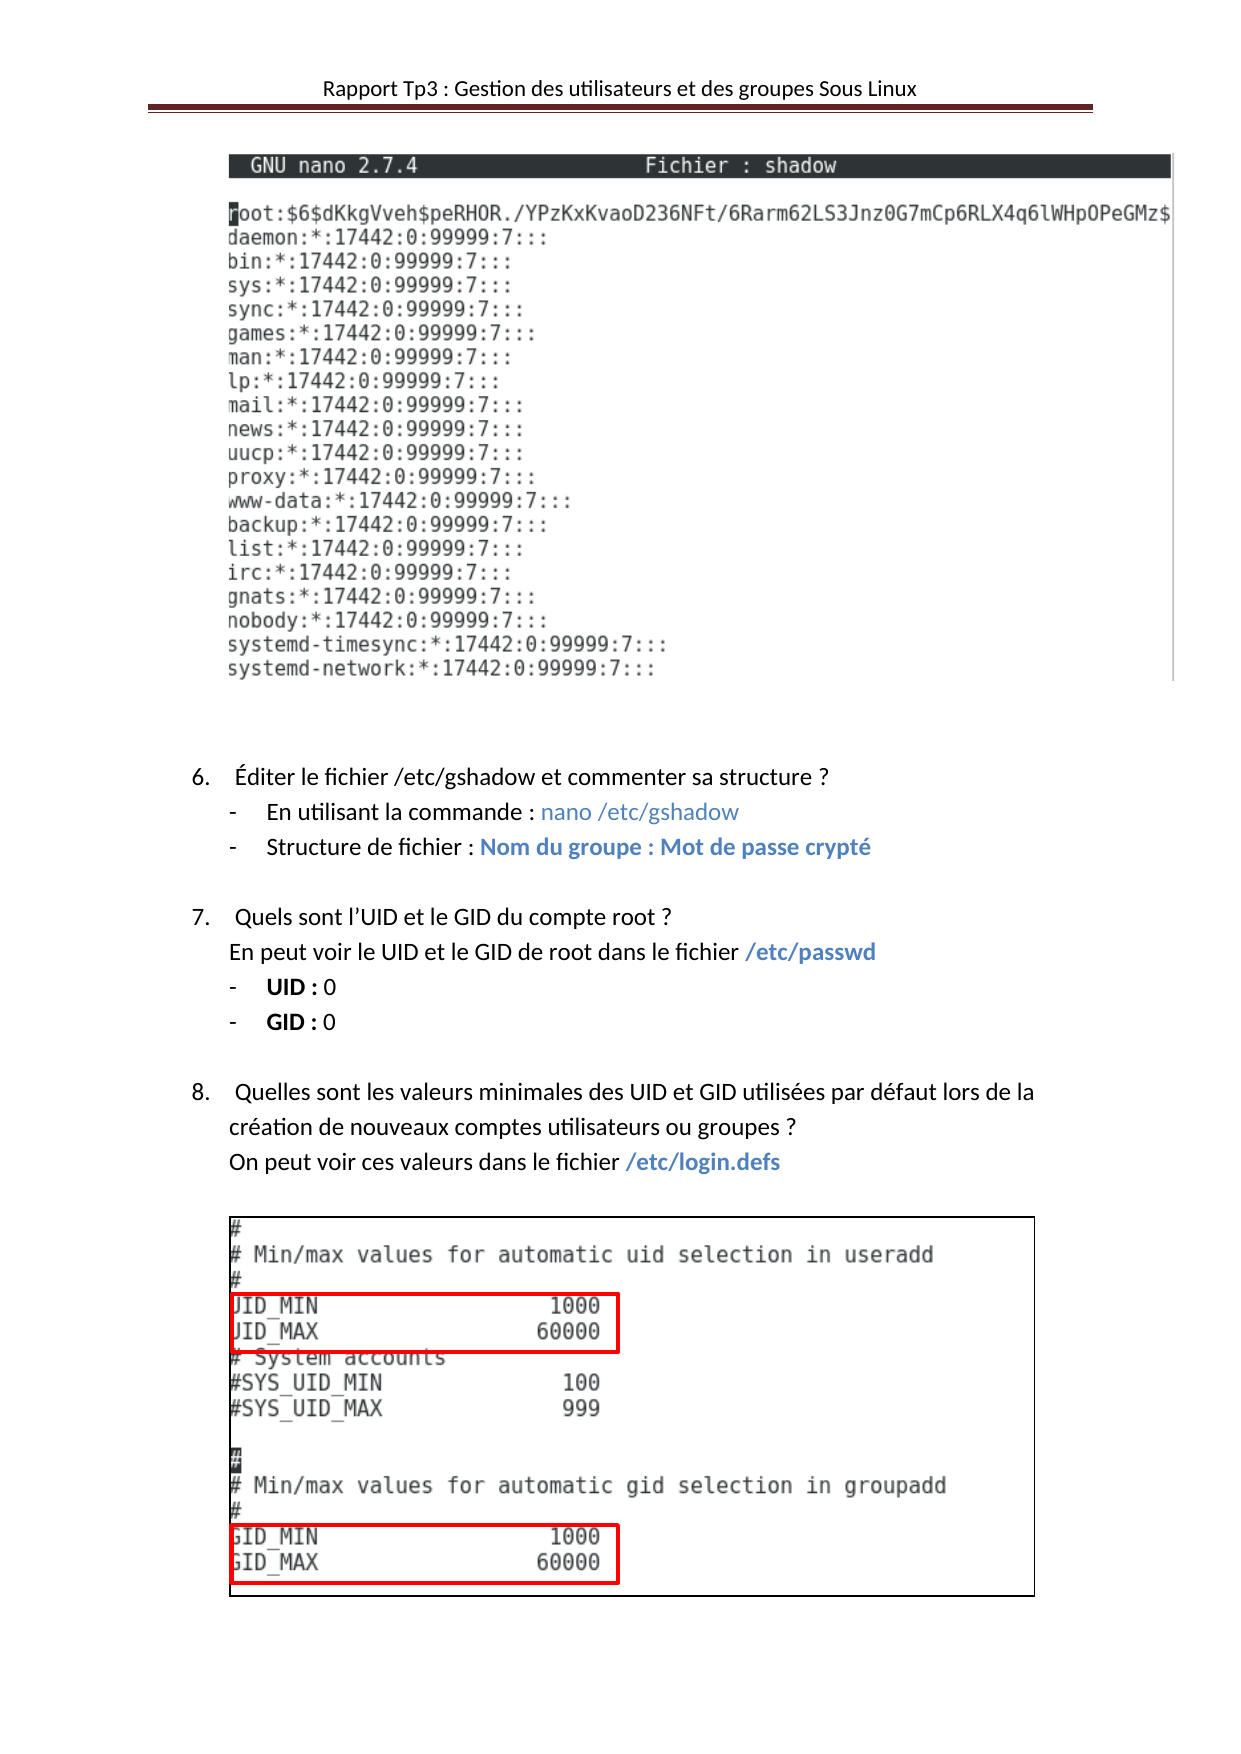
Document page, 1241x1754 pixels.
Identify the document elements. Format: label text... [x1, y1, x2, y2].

list UID : 0 [229, 971, 1093, 1002]
list GID : 0 [229, 1006, 1093, 1037]
list En utilisant la commande : nano /etc/gshadow [229, 796, 1093, 827]
picture [234, 1296, 616, 1350]
list On peut voir ces valeurs dans le fichier /etc/login.defs [229, 1146, 1093, 1177]
picture [234, 1527, 616, 1581]
list En peut voir le UID et le GID de root dans le fichier /etc/passwd [229, 936, 1093, 967]
list Quelles sont les valeurs minimales des UID et GID utilisées par défaut lors de la création de nouveaux comptes utilisateurs ou groupes ? [191, 1076, 1093, 1142]
picture [231, 1218, 1034, 1595]
list Structure de fichier : Nom du groupe : Mot de passe crypté [229, 831, 1093, 862]
picture [228, 153, 1175, 681]
list Éditer le fichier /etc/gshadow et commenter sa structure ? [191, 761, 1093, 792]
list Quels sont l’UID et le GID du compte root ? [191, 901, 1093, 932]
